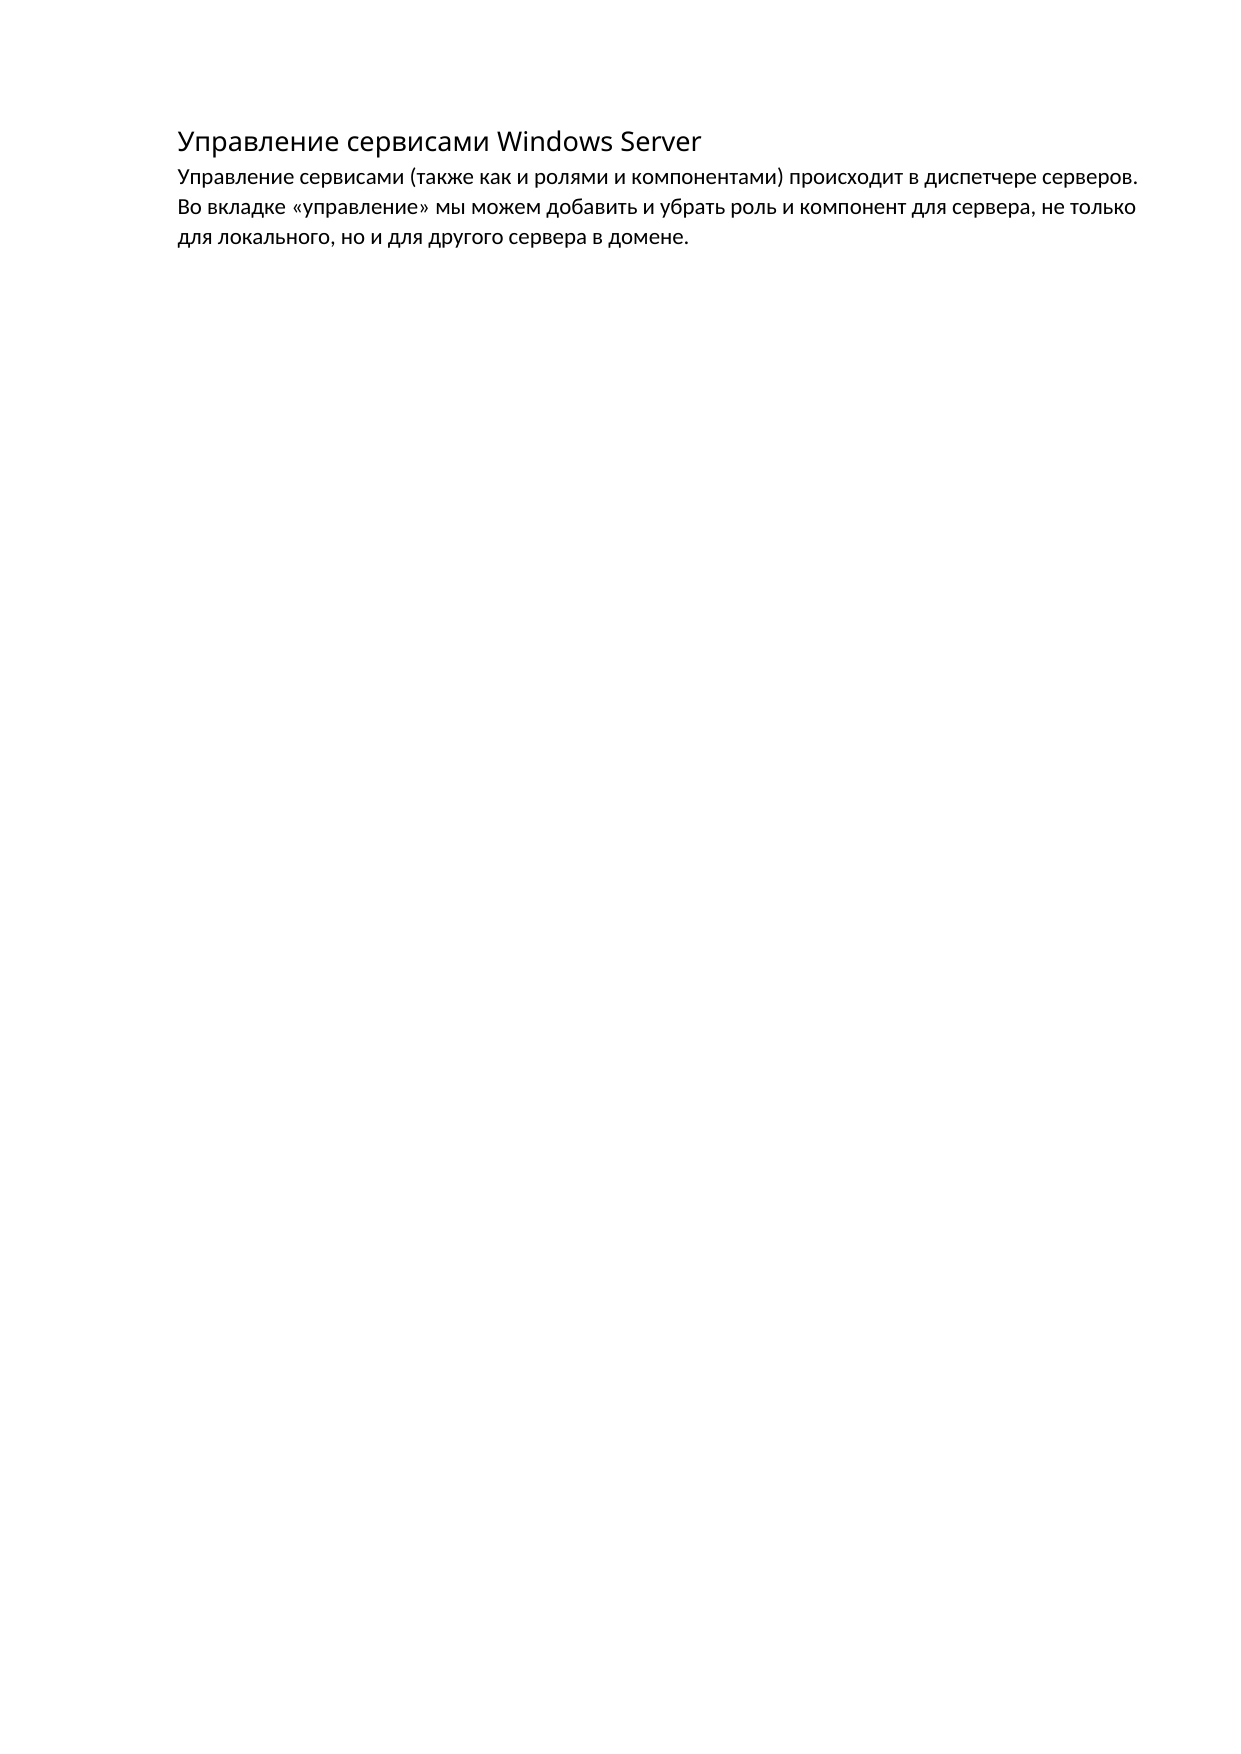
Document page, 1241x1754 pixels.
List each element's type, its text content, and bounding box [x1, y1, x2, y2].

subtitle Управление сервисами Windows Server [177, 122, 1152, 159]
text Управление сервисами (также как и ролями и компонентами) происходит в диспетчере серверов. Во вкладке «управление» мы можем добавить и убрать роль и компонент для сервера, не только для локального, но и для другого сервера в домене. [177, 162, 1152, 251]
